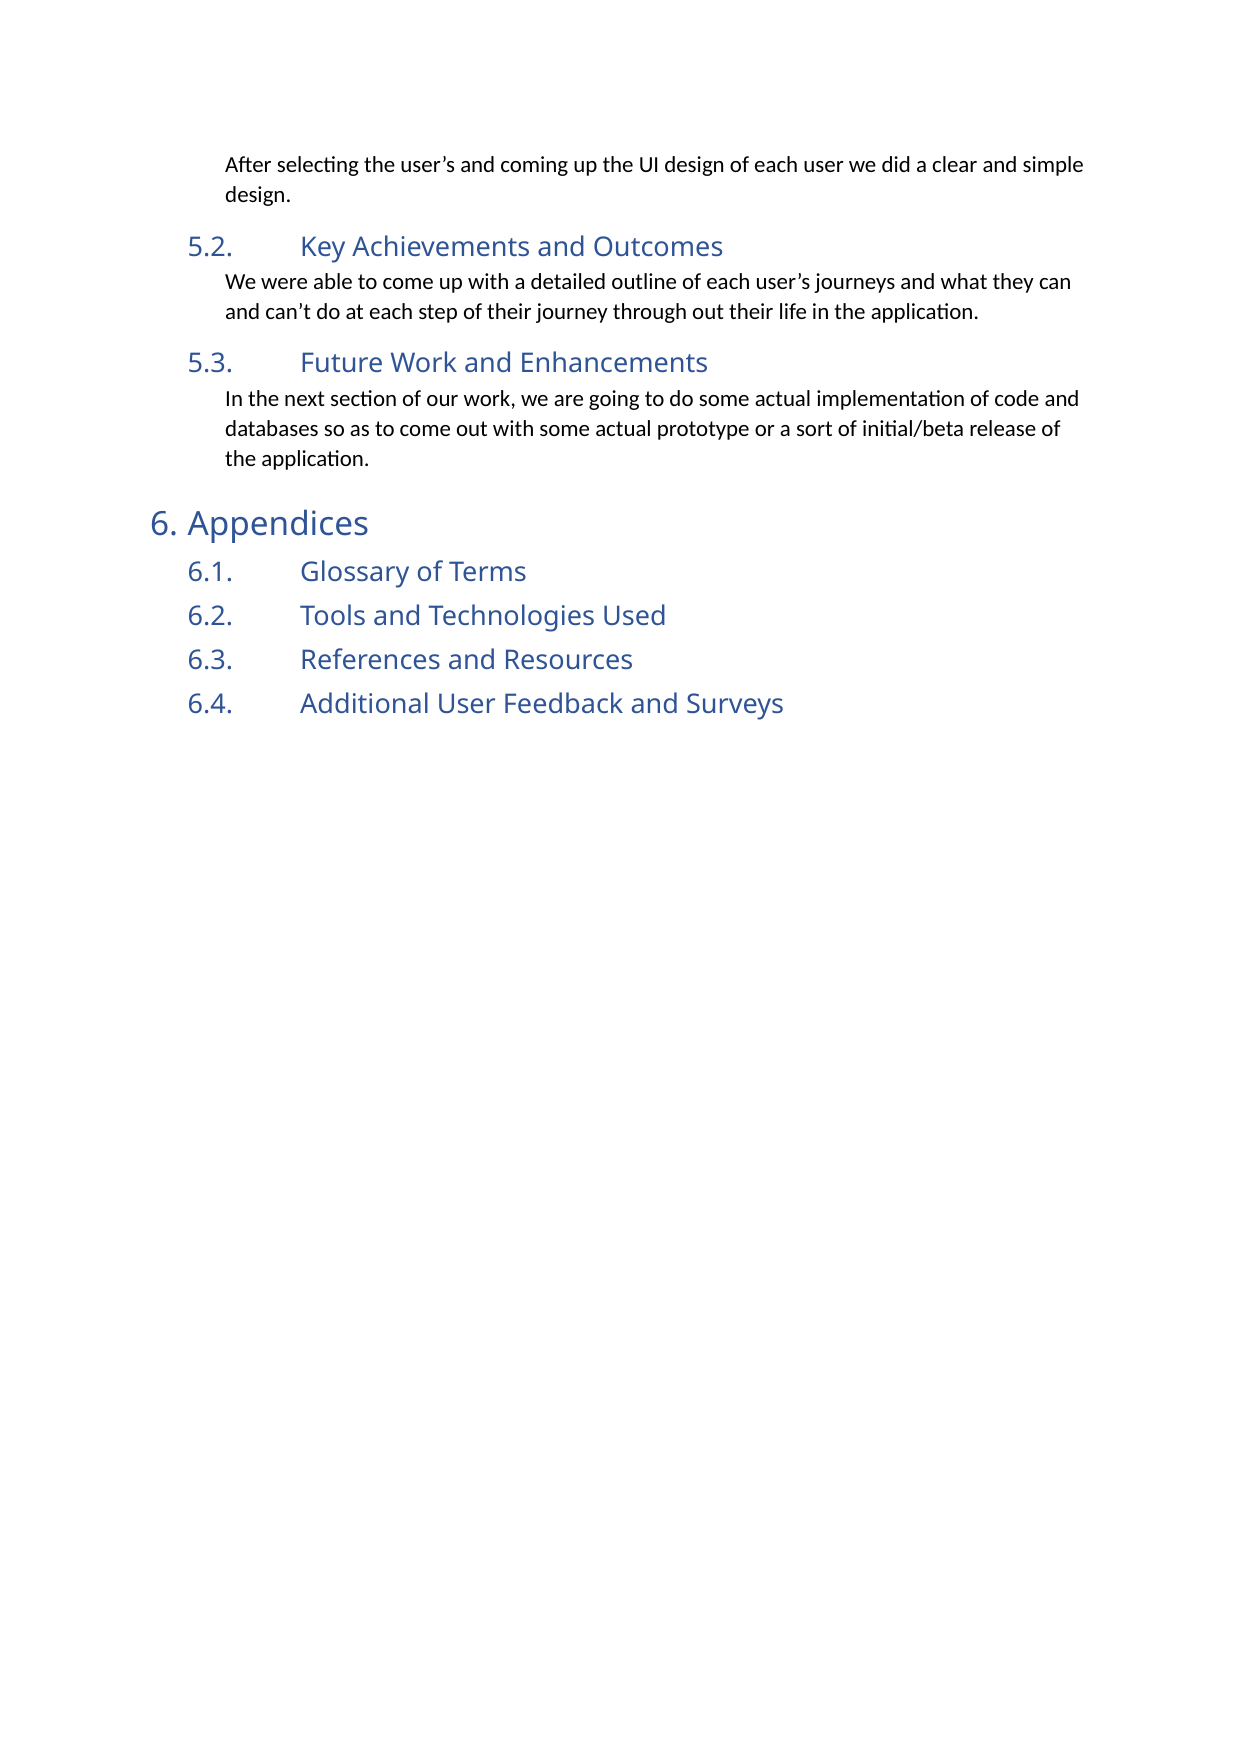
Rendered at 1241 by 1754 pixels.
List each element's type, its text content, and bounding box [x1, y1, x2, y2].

subtitle References and Resources [187, 640, 1090, 677]
subtitle Appendices [150, 499, 1090, 545]
text We were able to come up with a detailed outline of each user’s journeys and what they can and can’t do at each step of their journey through out their life in the application. [225, 267, 1090, 325]
subtitle Future Work and Enhancements [187, 344, 1090, 381]
text In the next section of our work, we are going to do some actual implementation of code and databases so as to come out with some actual prototype or a sort of initial/beta release of the application. [225, 384, 1090, 472]
subtitle Additional User Feedback and Surveys [187, 684, 1090, 721]
subtitle Tools and Technologies Used [187, 596, 1090, 633]
subtitle Key Achievements and Outcomes [187, 227, 1090, 264]
text After selecting the user’s and coming up the UI design of each user we did a clear and simple design. [225, 150, 1090, 208]
subtitle Glossary of Terms [187, 552, 1090, 589]
